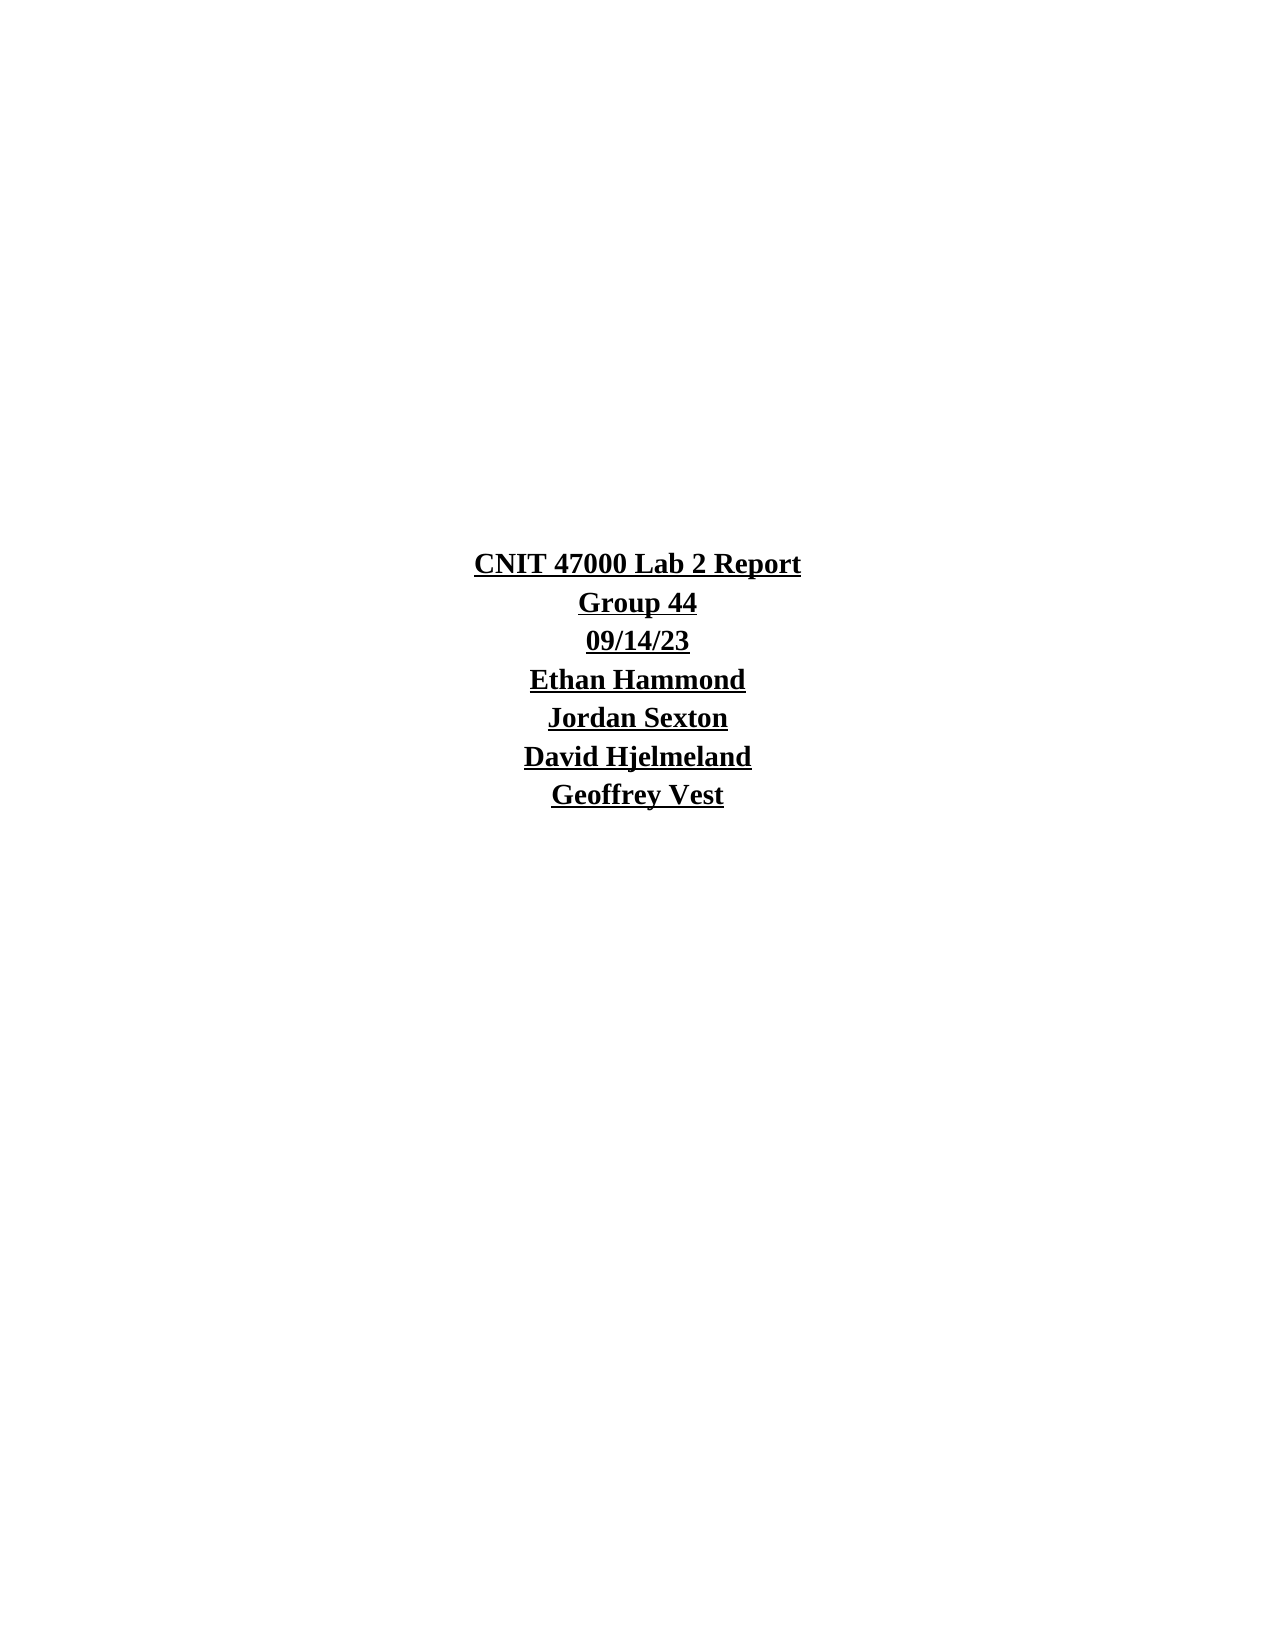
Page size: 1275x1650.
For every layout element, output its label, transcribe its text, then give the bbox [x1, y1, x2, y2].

text 09/14/23 [150, 623, 1125, 657]
text David Hjelmeland [150, 739, 1125, 772]
text CNIT 47000 Lab 2 Report [150, 546, 1125, 580]
text Ethan Hammond [150, 662, 1125, 695]
text Jordan Sexton [150, 700, 1125, 734]
text Geoffrey Vest [150, 777, 1125, 811]
text Group 44 [150, 585, 1125, 618]
